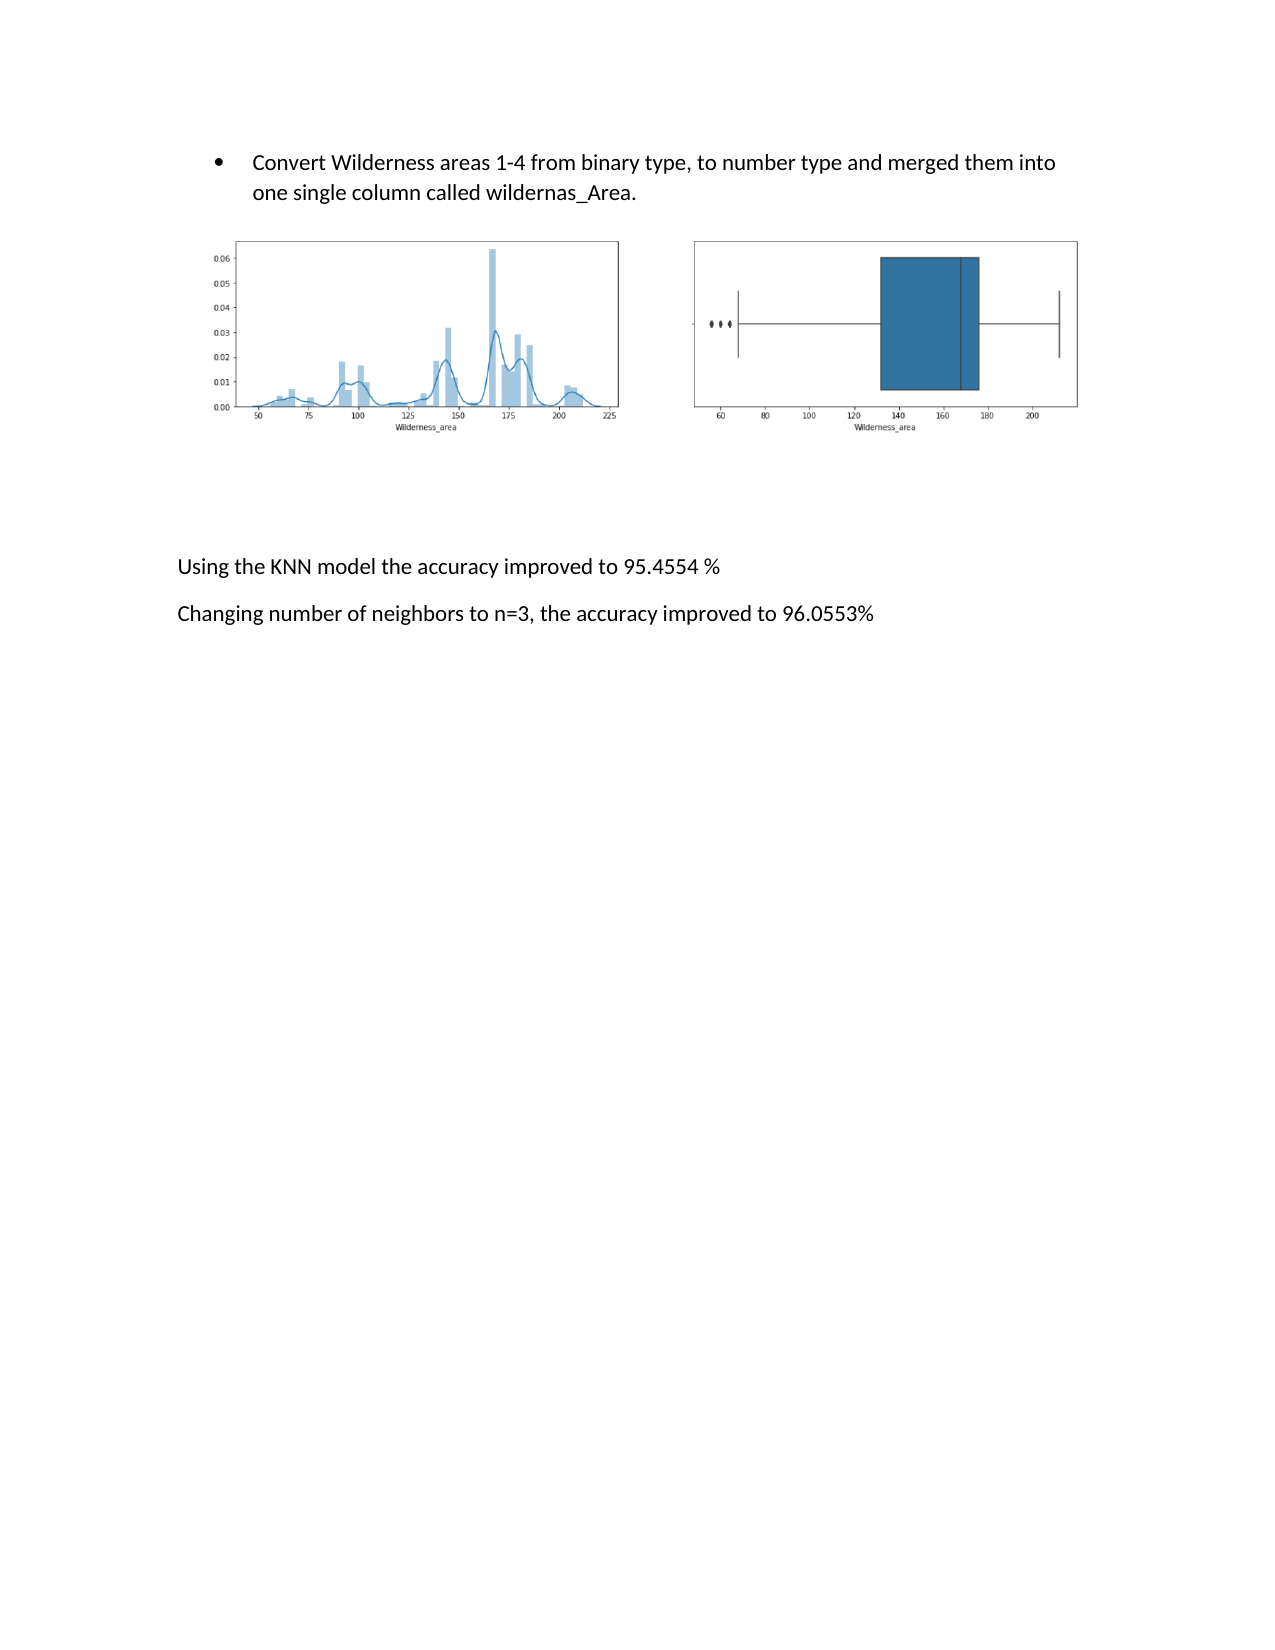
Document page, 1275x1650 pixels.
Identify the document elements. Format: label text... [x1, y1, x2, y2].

text Using the KNN model the accuracy improved to 95.4554 % [177, 552, 1098, 580]
list Convert Wilderness areas 1-4 from binary type, to number type and merged them into one single column called wildernas_Area. [215, 148, 1098, 206]
text Changing number of neighbors to n=3, the accuracy improved to 96.0553% [177, 599, 1098, 627]
picture [177, 224, 1098, 440]
